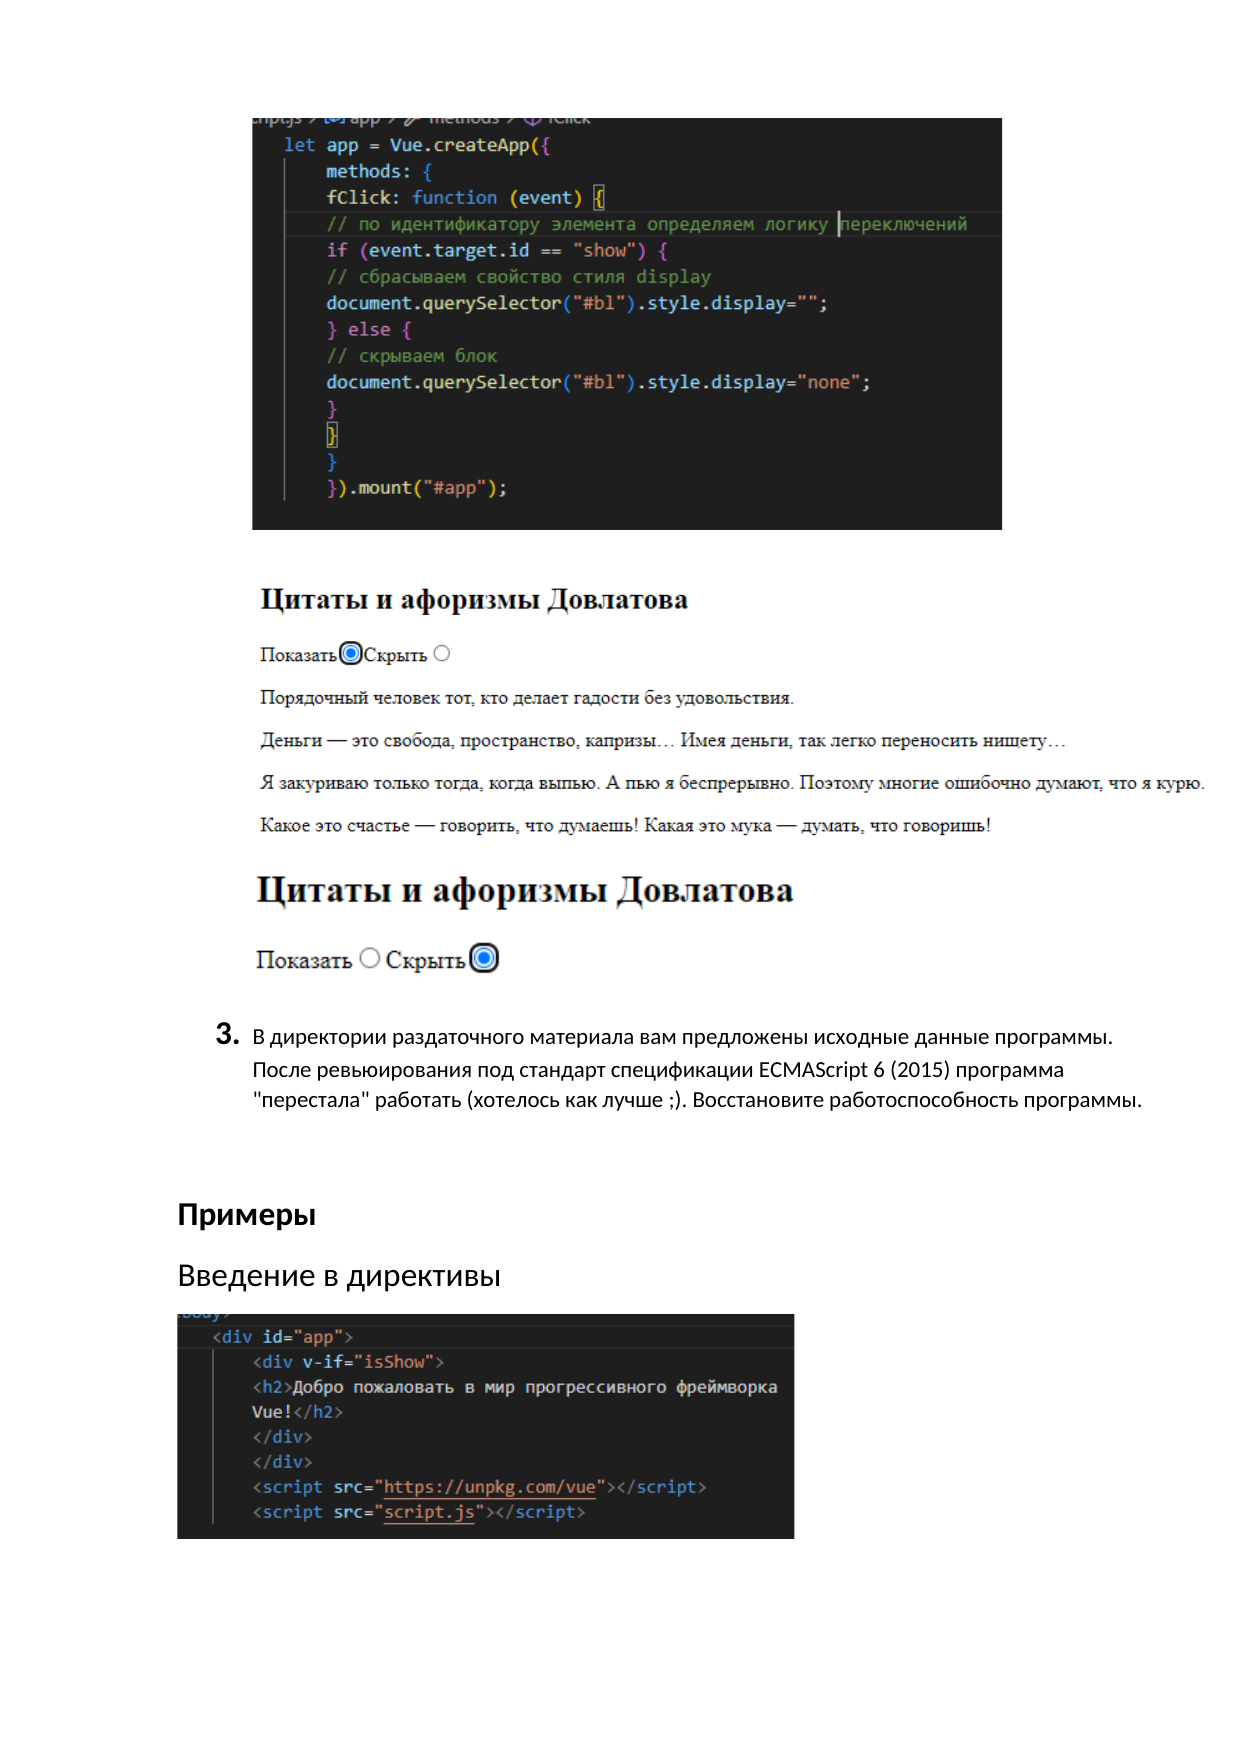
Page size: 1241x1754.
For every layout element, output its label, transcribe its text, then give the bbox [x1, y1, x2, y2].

picture [252, 576, 1227, 849]
text Введение в директивы [177, 1253, 1152, 1294]
picture [252, 118, 1003, 530]
list В директории раздаточного материала вам предложены исходные данные программы. После ревьюирования под стандарт спецификации ECMAScript 6 (2015) программа "перестала" работать (хотелось как лучше ;). Восстановите работоспособность программы. [215, 1012, 1152, 1113]
text Примеры [177, 1193, 1152, 1234]
picture [252, 850, 823, 1011]
picture [177, 1314, 795, 1539]
